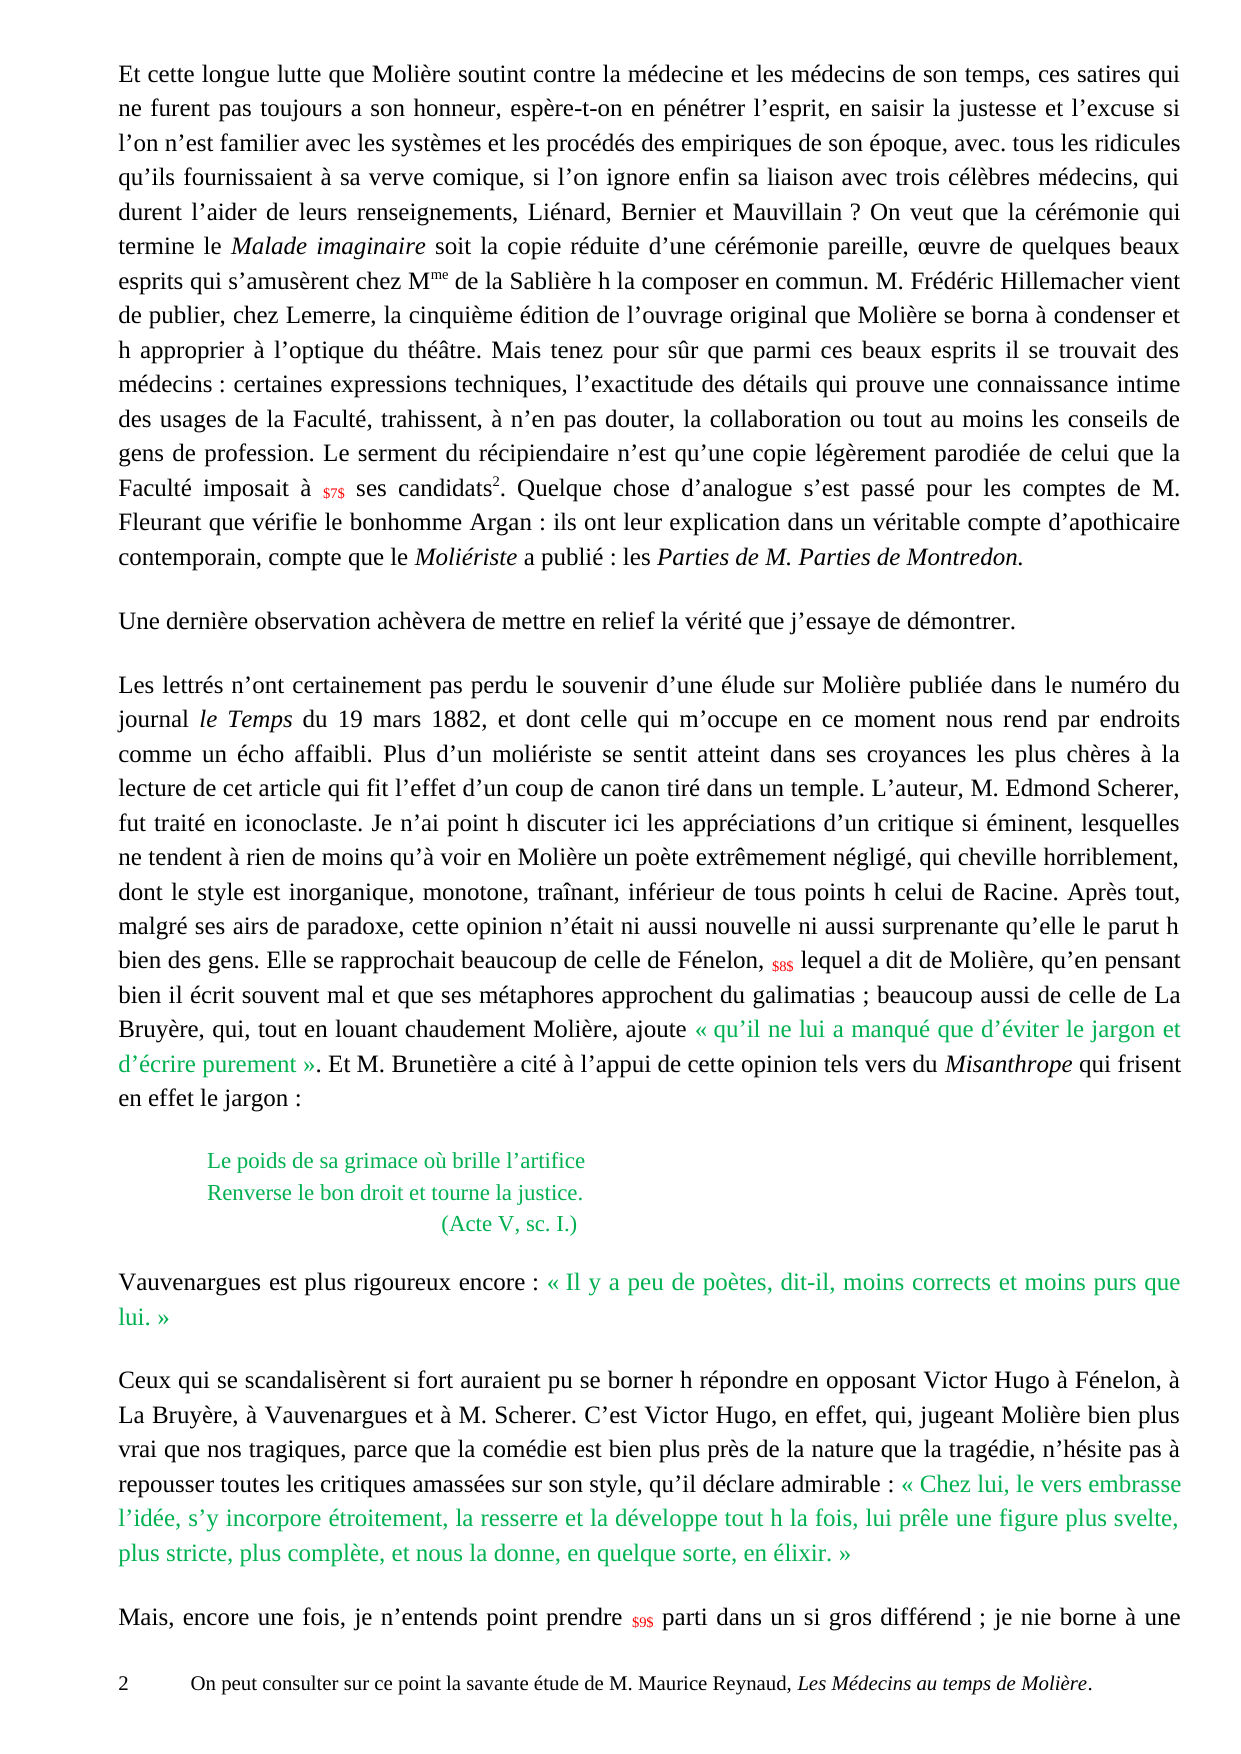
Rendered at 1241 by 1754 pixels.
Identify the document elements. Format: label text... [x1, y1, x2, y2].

text Ceux qui se scandalisèrent si fort auraient pu se borner h répondre en opposant Victor Hugo à Fénelon, à La Bruyère, à Vauvenargues et à M. Scherer. C’est Victor Hugo, en effet, qui, jugeant Molière bien plus vrai que nos tragiques, parce que la comédie est bien plus près de la nature que la tragédie, n’hésite pas à repousser toutes les critiques amassées sur son style, qu’il déclare admirable : « Chez lui, le vers embrasse l’idée, s’y incorpore étroitement, la resserre et la développe tout h la fois, lui prêle une figure plus svelte, plus stricte, plus complète, et nous la donne, en quelque sorte, en élixir. » [118, 1366, 1181, 1567]
text Les lettrés n’ont certainement pas perdu le souvenir d’une élude sur Molière publiée dans le numéro du journal le Temps du 19 mars 1882, et dont celle qui m’occupe en ce moment nous rend par endroits comme un écho affaibli. Plus d’un moliériste se sentit atteint dans ses croyances les plus chères à la lecture de cet article qui fit l’effet d’un coup de canon tiré dans un temple. L’auteur, M. Edmond Scherer, fut traité en iconoclaste. Je n’ai point h discuter ici les appréciations d’un critique si éminent, lesquelles ne tendent à rien de moins qu’à voir en Molière un poète extrêmement négligé, qui cheville horriblement, dont le style est inorganique, monotone, traînant, inférieur de tous points h celui de Racine. Après tout, malgré ses airs de paradoxe, cette opinion n’était ni aussi nouvelle ni aussi surprenante qu’elle le parut h bien des gens. Elle se rapprochait beaucoup de celle de Fénelon, $8$ lequel a dit de Molière, qu’en pensant bien il écrit souvent mal et que ses métaphores approchent du galimatias ; beaucoup aussi de celle de La Bruyère, qui, tout en louant chaudement Molière, ajoute « qu’il ne lui a manqué que d’éviter le jargon et d’écrire purement ». Et M. Brunetière a cité à l’appui de cette opinion tels vers du Misanthrope qui frisent en effet le jargon : [118, 670, 1181, 1112]
text Une dernière observation achèvera de mettre en relief la vérité que j’essaye de démontrer. [118, 606, 1181, 634]
text Le poids de sa grimace où brille l’artifice [207, 1147, 1181, 1174]
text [118, 1602, 1181, 1631]
text Et cette longue lutte que Molière soutint contre la médecine et les médecins de son temps, ces satires qui ne furent pas toujours a son honneur, espère-t-on en pénétrer l’esprit, en saisir la justesse et l’excuse si l’on n’est familier avec les systèmes et les procédés des empiriques de son époque, avec. tous les ridicules qu’ils fournissaient à sa verve comique, si l’on ignore enfin sa liaison avec trois célèbres médecins, qui durent l’aider de leurs renseignements, Liénard, Bernier et Mauvillain ? On veut que la cérémonie qui termine le Malade imaginaire soit la copie réduite d’une cérémonie pareille, œuvre de quelques beaux esprits qui s’amusèrent chez Mme de la Sablière h la composer en commun. M. Frédéric Hillemacher vient de publier, chez Lemerre, la cinquième édition de l’ouvrage original que Molière se borna à condenser et h approprier à l’optique du théâtre. Mais tenez pour sûr que parmi ces beaux esprits il se trouvait des médecins : certaines expressions techniques, l’exactitude des détails qui prouve une connaissance intime des usages de la Faculté, trahissent, à n’en pas douter, la collaboration ou tout au moins les conseils de gens de profession. Le serment du récipiendaire n’est qu’une copie légèrement parodiée de celui que la Faculté imposait à $7$ ses candidats. Quelque chose d’analogue s’est passé pour les comptes de M. Fleurant que vérifie le bonhomme Argan : ils ont leur explication dans un véritable compte d’apothicaire contemporain, compte que le Moliériste a publié : les Parties de M. Parties de Montredon. [118, 59, 1181, 571]
text (Acte V, sc. I.) [207, 1211, 1181, 1237]
text Renverse le bon droit et tourne la justice. [207, 1179, 1181, 1205]
text Vauvenargues est plus rigoureux encore : « Il y a peu de poètes, dit-il, moins corrects et moins purs que lui. » [118, 1267, 1181, 1330]
